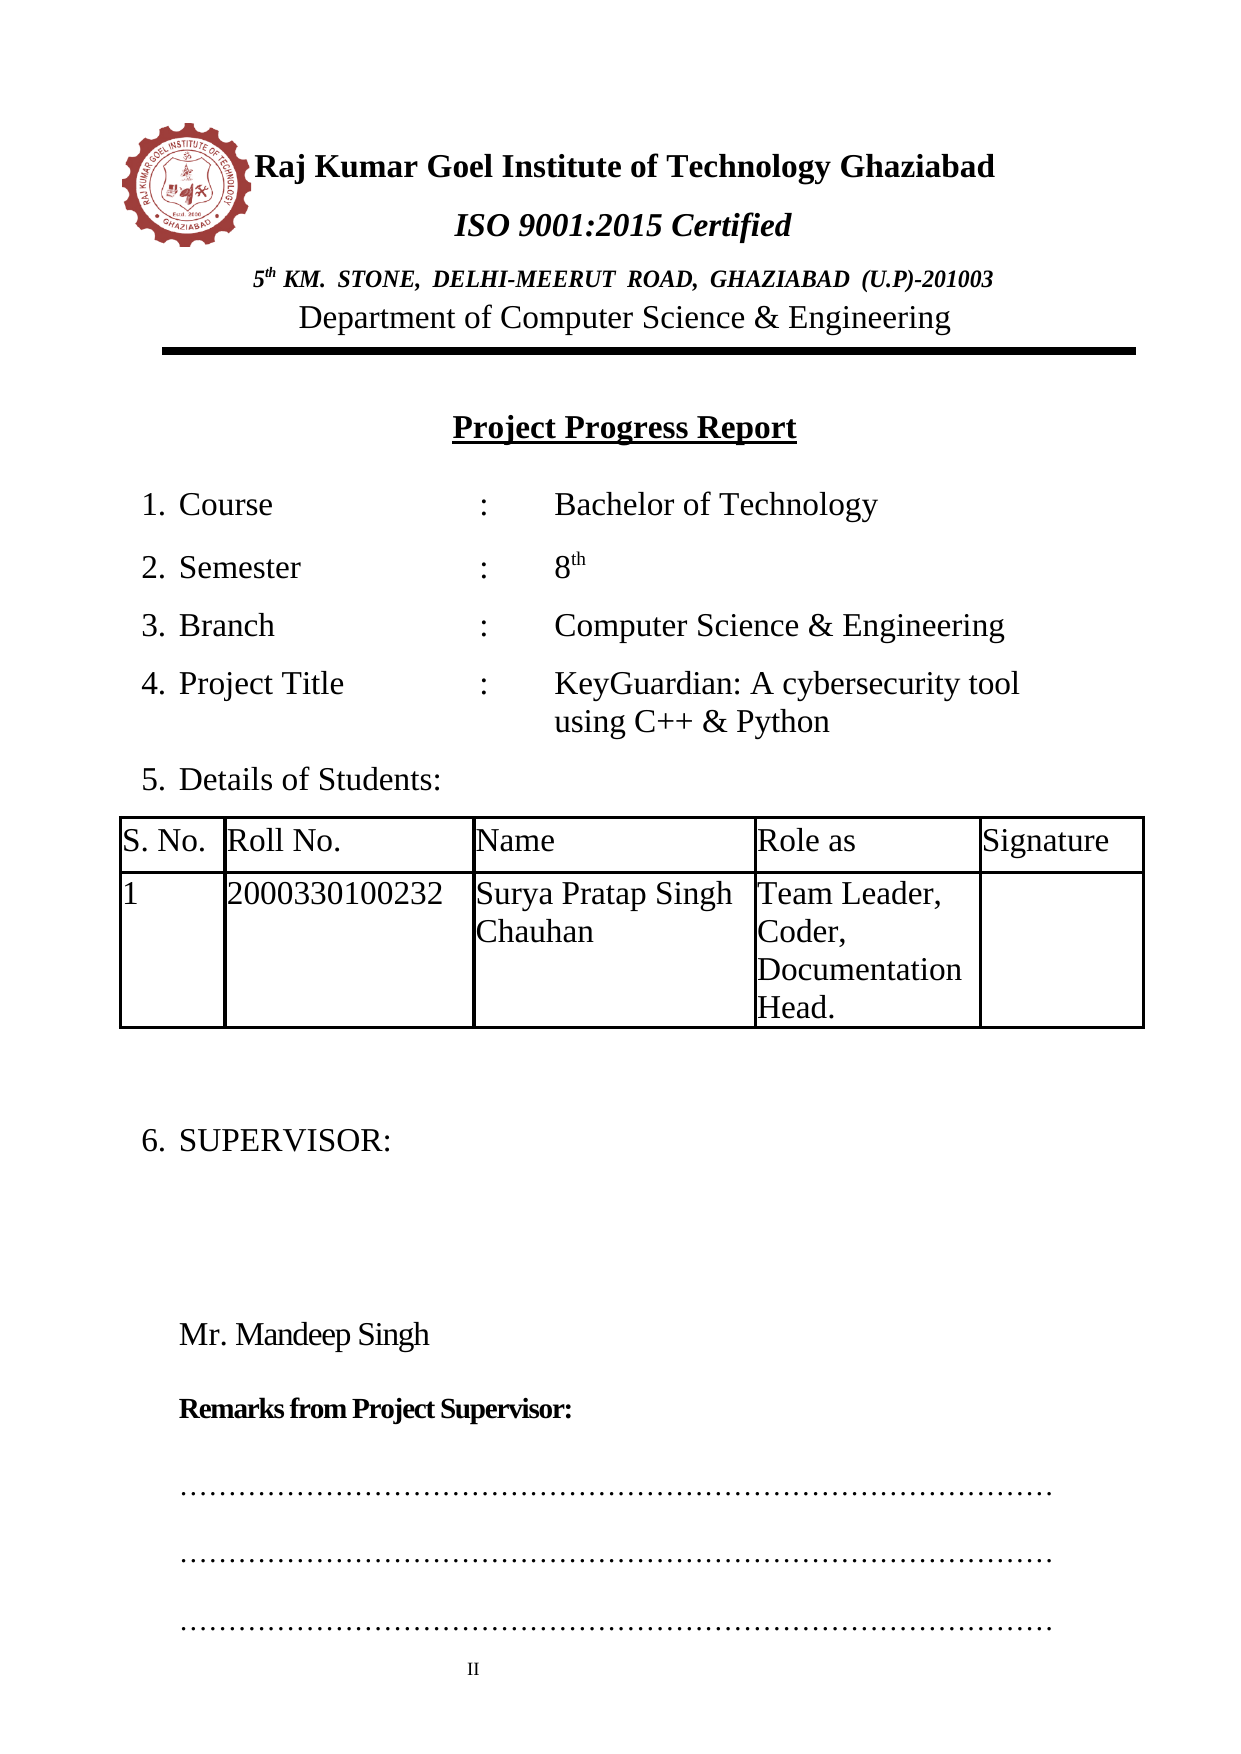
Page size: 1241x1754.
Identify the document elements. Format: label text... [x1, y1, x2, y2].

list Project Title : KeyGuardian: A cybersecurity tool using C++ & Python [141, 663, 1070, 739]
table_cell 2000330100232 [227, 874, 472, 1026]
text ……………………………………………………………………………… [179, 1536, 1070, 1569]
text Raj Kumar Goel Institute of Technology Ghaziabad [179, 146, 1070, 184]
text Mr. Mandeep Singh [179, 1314, 1070, 1353]
list Semester : 8th [141, 548, 1070, 586]
table_header Name [476, 819, 754, 871]
list Details of Students: [141, 759, 1070, 797]
text ……………………………………………………………………………… [179, 1603, 1070, 1636]
table_header S. No. [122, 819, 223, 871]
text ……………………………………………………………………………… [179, 1468, 1070, 1502]
list Course : Bachelor of Technology [141, 484, 1070, 523]
text ISO 9001:2015 Certified [179, 205, 1070, 243]
table_header Roll No. [227, 819, 472, 871]
table_cell Surya Pratap Singh Chauhan [476, 874, 754, 1026]
table_header Signature [982, 819, 1142, 871]
subtitle Department of Computer Science & Engineering [179, 298, 1070, 336]
text Remarks from Project Supervisor: [179, 1391, 1070, 1425]
text 5th KM. STONE, DELHI-MEERUT ROAD, GHAZIABAD (U.P)-201003 [179, 264, 1070, 293]
table_cell Team Leader, Coder, Documentation Head. [757, 874, 979, 1026]
list SUPERVISOR: [141, 1120, 1070, 1158]
list Branch : Computer Science & Engineering [141, 605, 1070, 644]
text Project Progress Report [179, 407, 1070, 446]
table_cell 1 [122, 874, 223, 1026]
table_cell [982, 874, 1142, 1026]
table_header Role as [757, 819, 979, 871]
